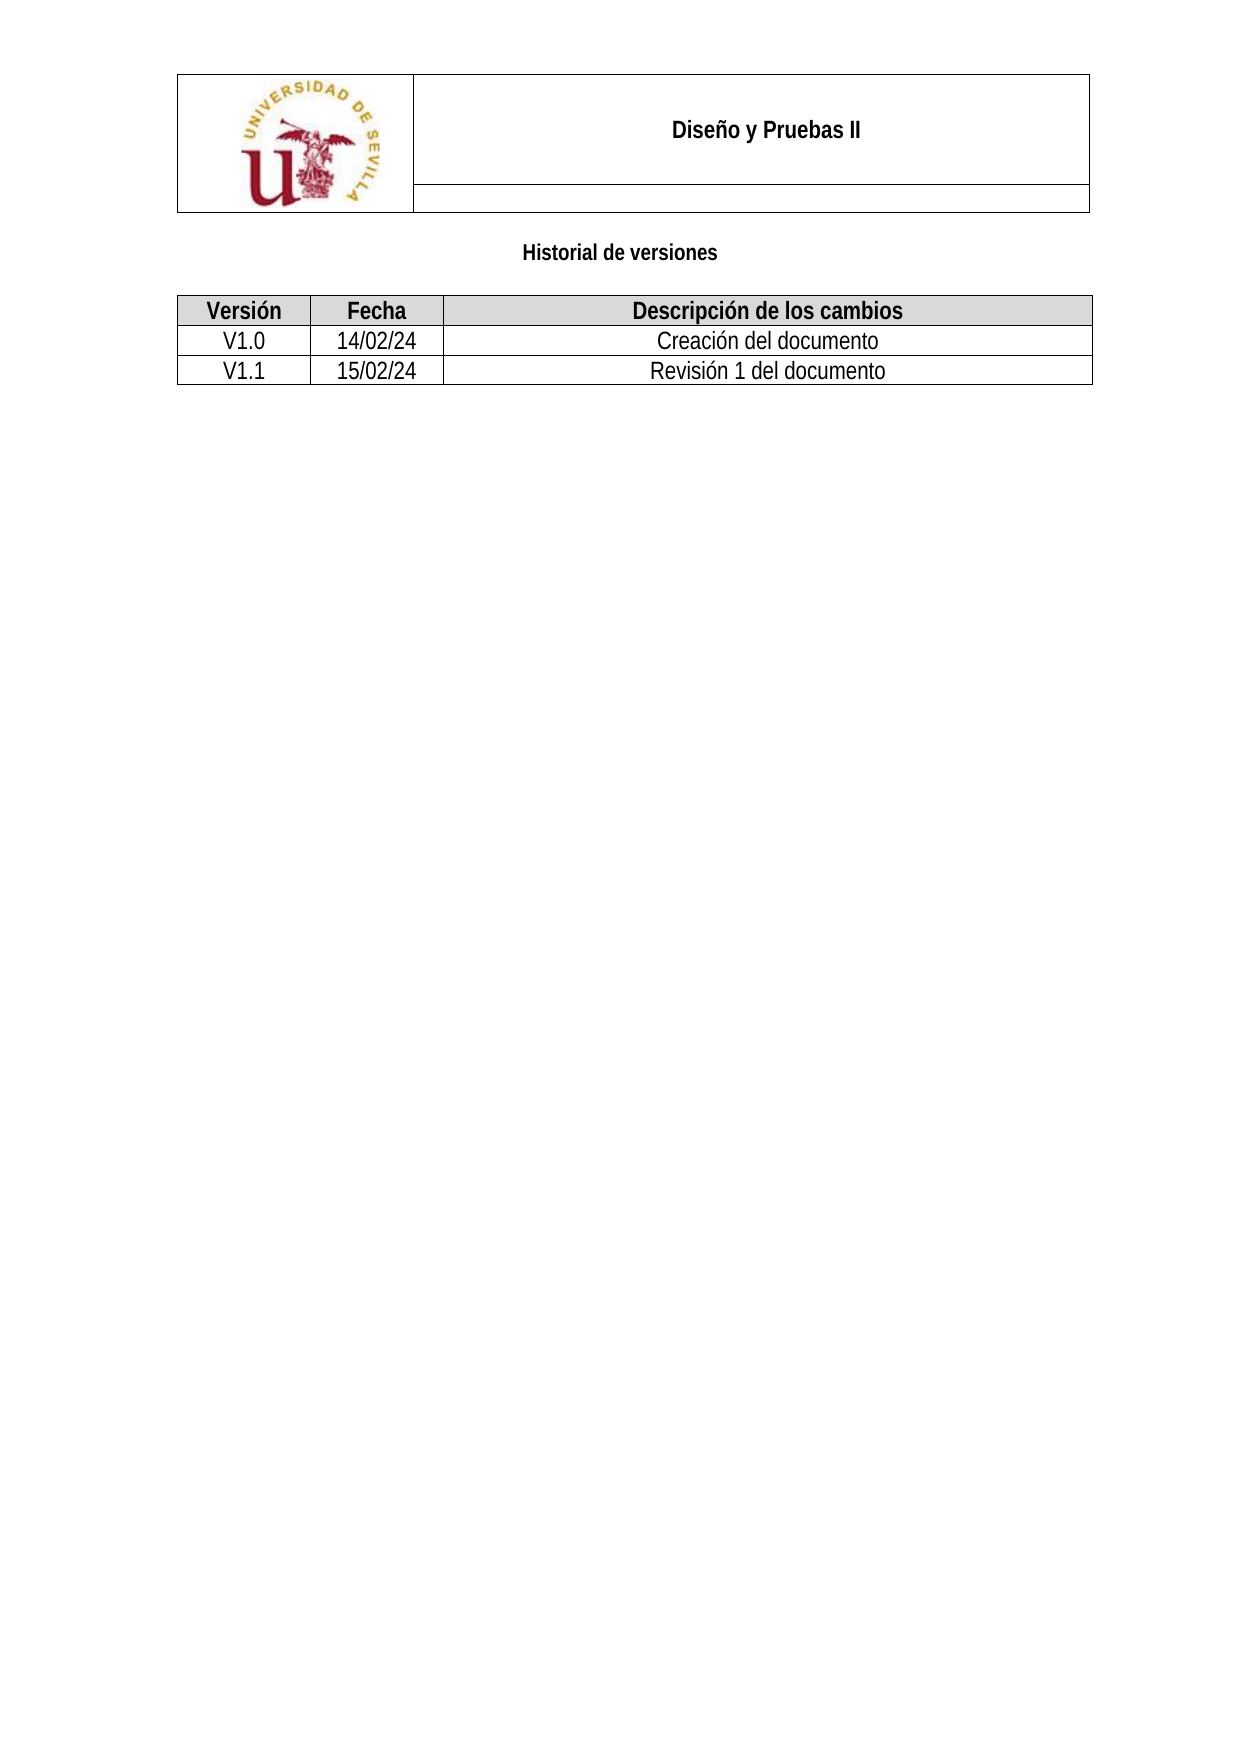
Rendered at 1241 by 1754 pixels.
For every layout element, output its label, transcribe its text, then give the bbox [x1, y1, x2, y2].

table_cell V1.0 [178, 326, 310, 355]
table_header Descripción de los cambios [444, 296, 1092, 325]
table_header Versión [178, 296, 310, 325]
table_cell 15/02/24 [311, 356, 443, 384]
table_cell Creación del documento [444, 326, 1092, 355]
table_cell 14/02/24 [311, 326, 443, 355]
table_cell V1.1 [178, 356, 310, 384]
table_cell Revisión 1 del documento [444, 356, 1092, 384]
picture [240, 79, 381, 208]
text Historial de versiones [177, 239, 1063, 266]
table_header Fecha [311, 296, 443, 325]
